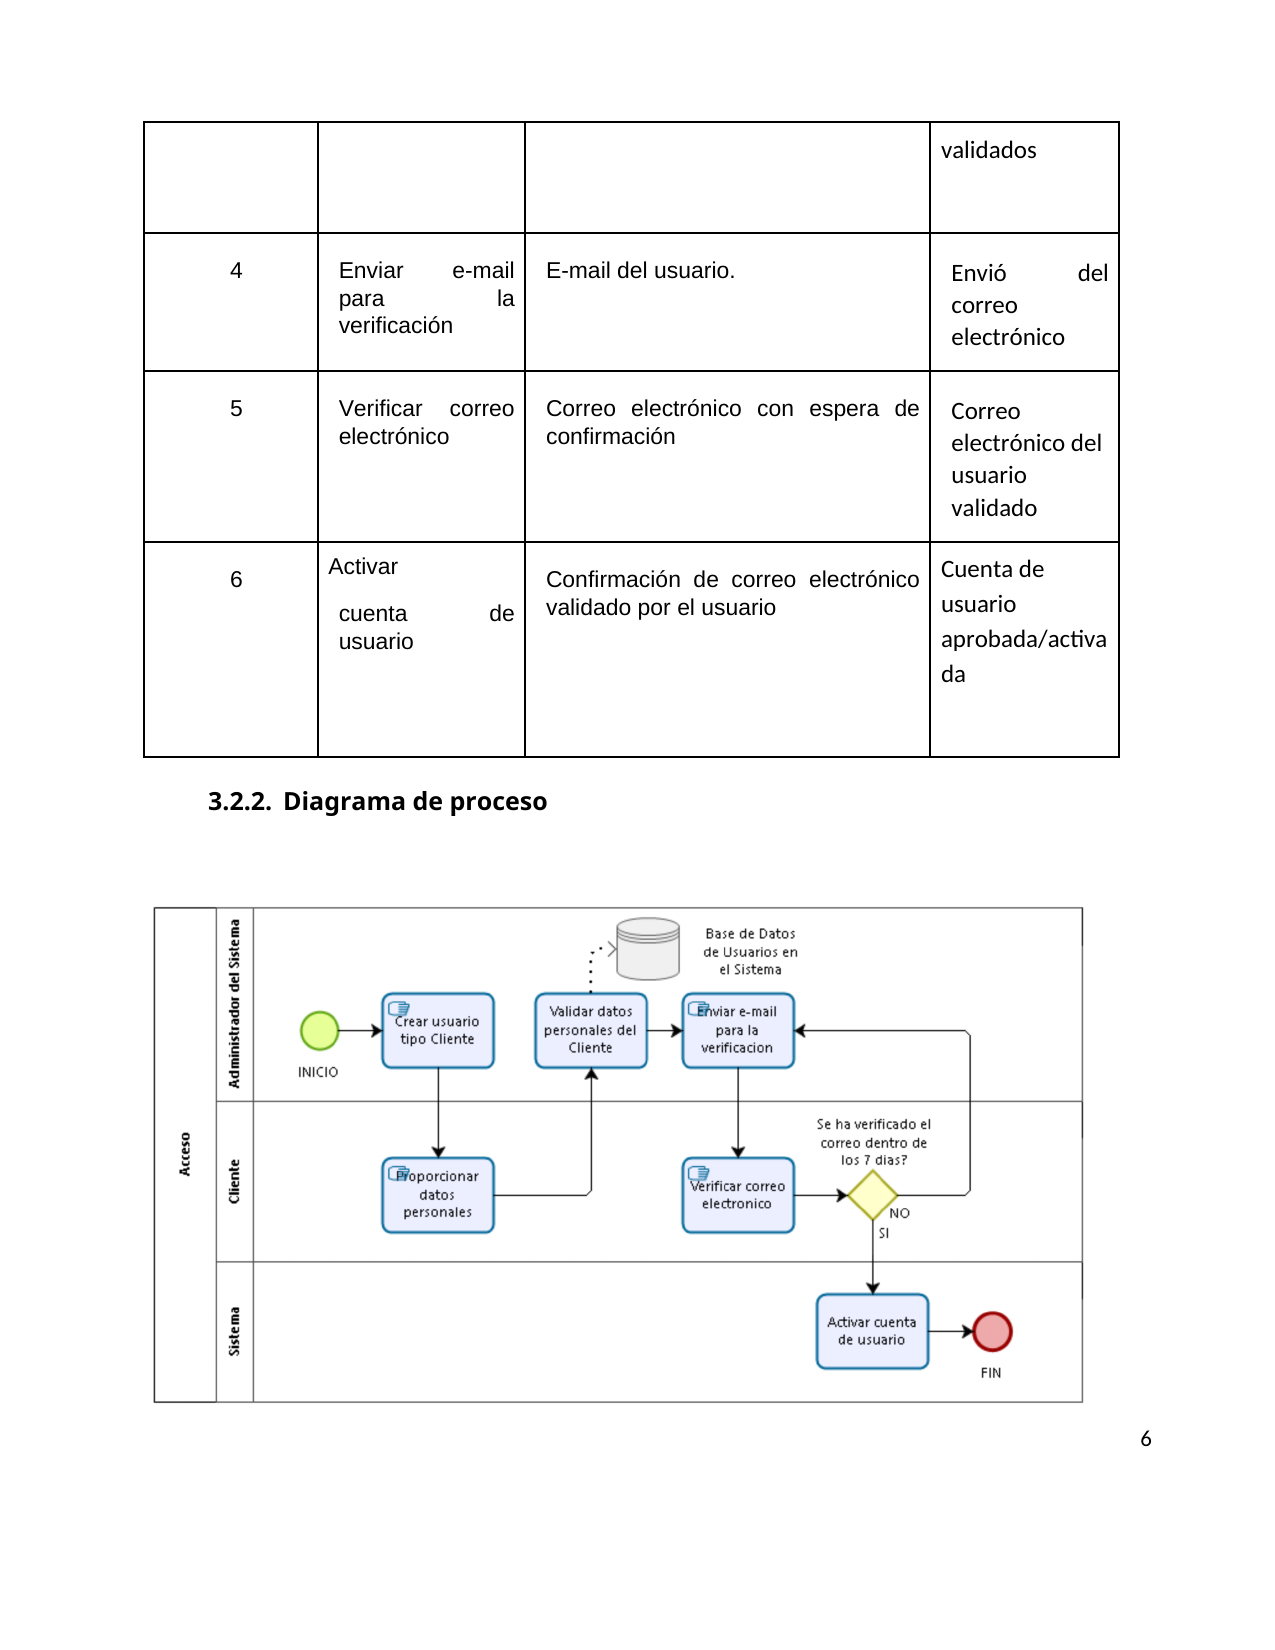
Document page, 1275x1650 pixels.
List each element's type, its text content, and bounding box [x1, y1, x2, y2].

table_cell 4 [145, 234, 317, 370]
table_cell Confirmación de correo electrónico validado por el usuario [526, 543, 929, 756]
list Diagrama de proceso [208, 783, 1152, 817]
table_cell E-mail del usuario. [526, 234, 929, 370]
table_cell 6 [145, 543, 317, 756]
table_cell Activar cuenta de usuario [319, 543, 524, 756]
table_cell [931, 123, 1118, 232]
picture [139, 898, 1114, 1416]
table_cell Envió del correo electrónico [931, 234, 1118, 370]
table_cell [319, 123, 524, 232]
table_cell Enviar e-mail para la verificación [319, 234, 524, 370]
table_cell Correo electrónico con espera de confirmación [526, 372, 929, 541]
table_cell Verificar correo electrónico [319, 372, 524, 541]
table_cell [526, 123, 929, 232]
table_cell Correo electrónico del usuario validado [931, 372, 1118, 541]
table_cell Cuenta de usuario aprobada/activada [931, 543, 1118, 756]
table_cell 3 [145, 123, 317, 232]
table_cell 5 [145, 372, 317, 541]
